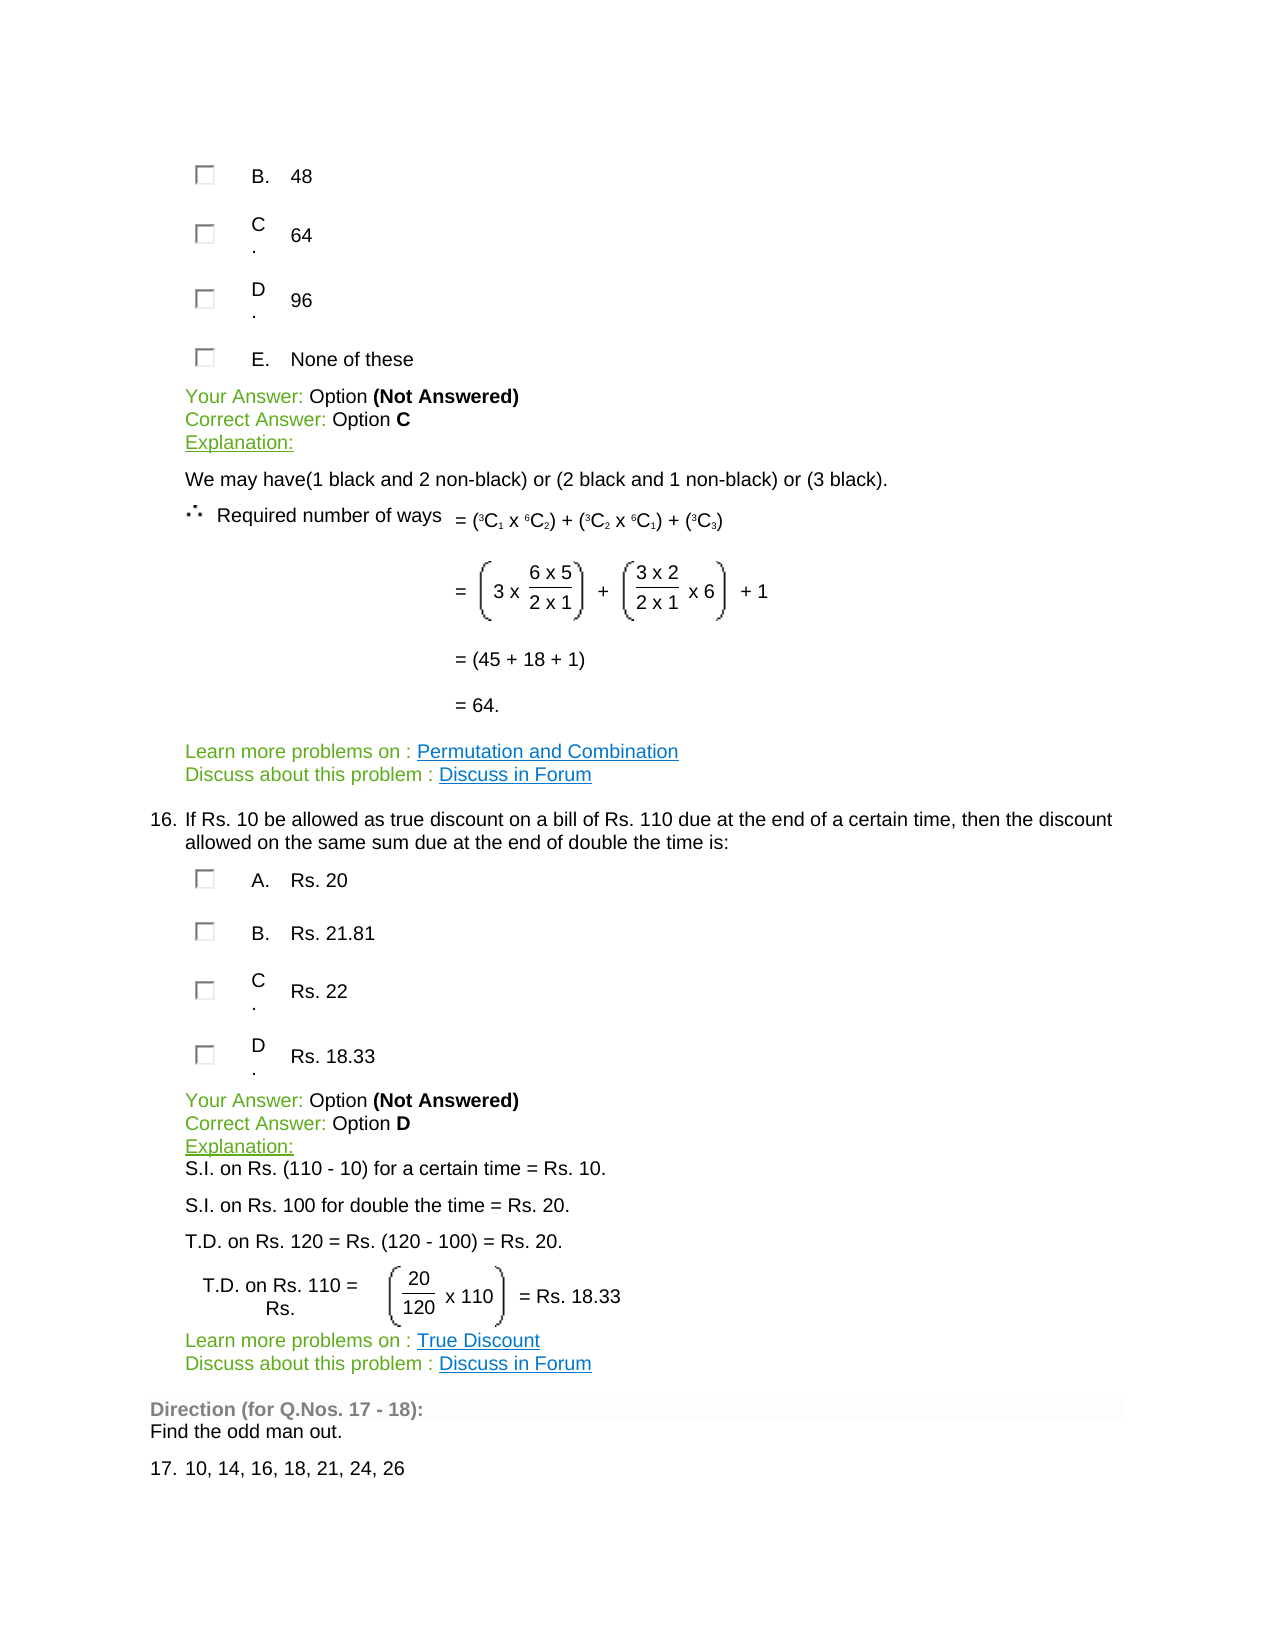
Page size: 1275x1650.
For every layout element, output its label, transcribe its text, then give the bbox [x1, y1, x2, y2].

picture [716, 561, 729, 621]
picture [184, 505, 212, 523]
table_header 16. [150, 808, 185, 1397]
table_cell 10, 14, 16, 18, 21, 24, 26 [185, 1457, 1125, 1479]
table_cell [185, 150, 1125, 808]
picture [477, 561, 492, 621]
table_header Direction (for Q.Nos. 17 - 18): Find the odd man out. [150, 1420, 1125, 1457]
picture [620, 561, 635, 621]
table_cell 17. [150, 1457, 185, 1479]
table_cell Your Answer: Option (Not Answered) Correct Answer: Option D Explanation: S.I. on Rs. (110 - 10) for a certain time = Rs. 10. S.I. on Rs. 100 for double the time = Rs. 20. T.D. on Rs. 120 = Rs. (120 - 100) = Rs. 20. Learn more problems on : True Discount Discuss about this problem : Discuss in Forum [185, 854, 1125, 1397]
picture [386, 1266, 401, 1327]
picture [495, 1266, 508, 1327]
table_header If Rs. 10 be allowed as true discount on a bill of Rs. 110 due at the end of a certain time, then the discount allowed on the same sum due at the end of double the time is: [185, 808, 1125, 854]
picture [573, 561, 587, 621]
